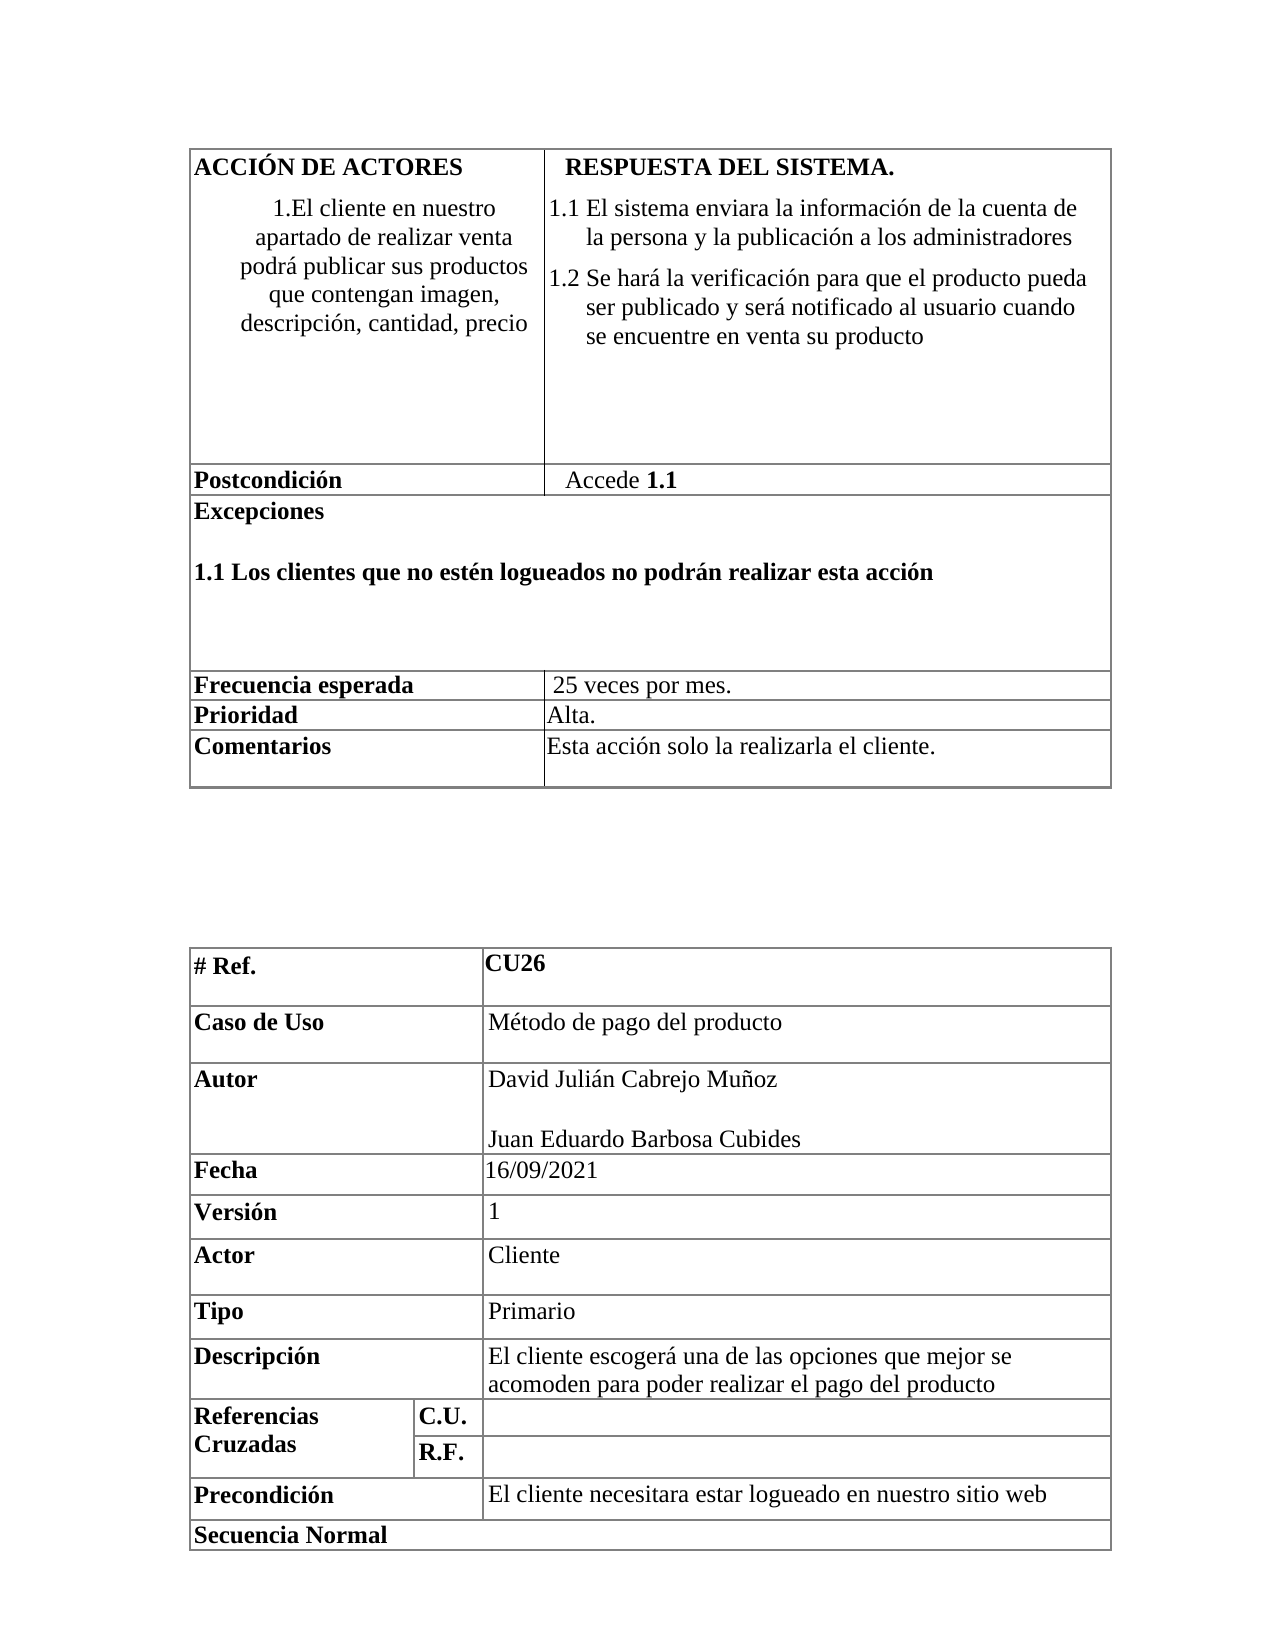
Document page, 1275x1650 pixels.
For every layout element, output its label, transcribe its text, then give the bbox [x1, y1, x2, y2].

table_cell [484, 1400, 1110, 1435]
table_cell Comentarios [191, 731, 544, 786]
table_cell Tipo [191, 1296, 482, 1338]
table_cell Versión [191, 1196, 482, 1237]
table_cell 1 [484, 1196, 1110, 1237]
table_cell Autor [191, 1064, 482, 1153]
table_cell Método de pago del producto [484, 1007, 1110, 1062]
table_cell Secuencia Normal [191, 1521, 1110, 1549]
table_cell Alta. [545, 701, 1110, 729]
table_cell Referencias Cruzadas [191, 1400, 413, 1477]
table_cell David Julián Cabrejo Muñoz Juan Eduardo Barbosa Cubides [484, 1064, 1110, 1153]
table_header CU26 [484, 949, 1110, 1004]
table_cell 16/09/2021 [484, 1155, 1110, 1194]
table_cell Fecha [191, 1155, 482, 1194]
table_cell Precondición [191, 1479, 482, 1519]
table_cell R.F. [415, 1437, 482, 1477]
table_cell El cliente necesitara estar logueado en nuestro sitio web [484, 1479, 1110, 1519]
table_cell RESPUESTA DEL SISTEMA. El sistema enviara la información de la cuenta de la persona y la publicación a los administradores Se hará la verificación para que el producto pueda ser publicado y será notificado al usuario cuando se encuentre en venta su producto [545, 150, 1110, 463]
table_cell Descripción [191, 1340, 482, 1398]
table_cell [484, 1437, 1110, 1477]
table_cell Actor [191, 1240, 482, 1293]
table_cell Postcondición [191, 465, 544, 494]
table_cell Frecuencia esperada [191, 672, 544, 699]
table_cell ACCIÓN DE ACTORES 1.El cliente en nuestro apartado de realizar venta podrá publicar sus productos que contengan imagen, descripción, cantidad, precio [191, 150, 544, 463]
table_cell Caso de Uso [191, 1007, 482, 1062]
table_cell C.U. [415, 1400, 482, 1435]
table_cell El cliente escogerá una de las opciones que mejor se acomoden para poder realizar el pago del producto [484, 1340, 1110, 1398]
table_cell Accede 1.1 [545, 465, 1110, 494]
table_cell Excepciones 1.1 Los clientes que no estén logueados no podrán realizar esta acción [191, 496, 1110, 670]
table_cell 25 veces por mes. [545, 672, 1110, 699]
table_cell Cliente [484, 1240, 1110, 1293]
table_cell Esta acción solo la realizarla el cliente. [545, 731, 1110, 786]
table_cell Prioridad [191, 701, 544, 729]
table_cell Primario [484, 1296, 1110, 1338]
table_header # Ref. [191, 949, 482, 1004]
